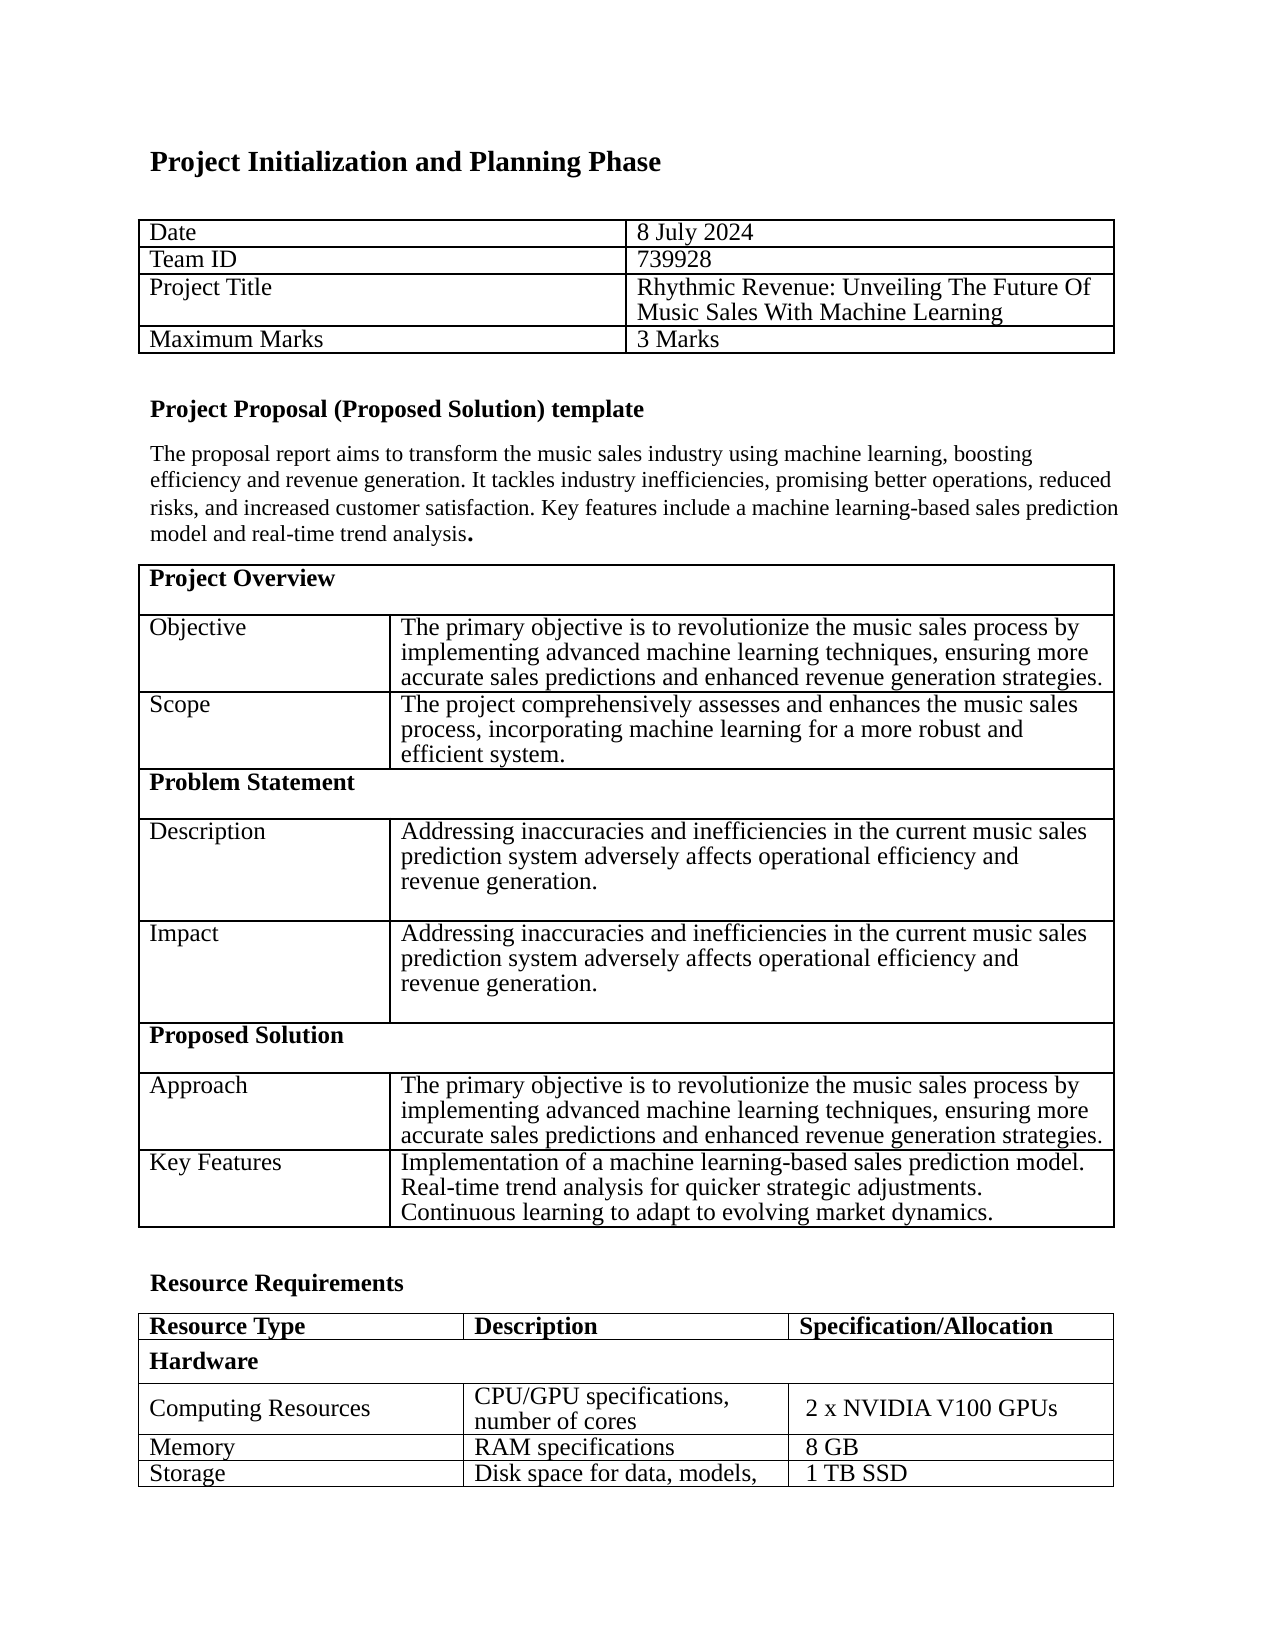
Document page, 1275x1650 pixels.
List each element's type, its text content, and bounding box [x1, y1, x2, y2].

table_cell 8 GB [789, 1435, 1113, 1460]
table_cell 1 TB SSD [789, 1461, 1113, 1486]
table_cell Memory [139, 1435, 463, 1460]
table_cell Objective [140, 616, 389, 691]
table_cell Rhythmic Revenue: Unveiling The Future Of Music Sales With Machine Learning [627, 275, 1113, 325]
table_cell Proposed Solution [140, 1024, 1113, 1072]
table_cell The primary objective is to revolutionize the music sales process by implementing advanced machine learning techniques, ensuring more accurate sales predictions and enhanced revenue generation strategies. [391, 616, 1113, 691]
table_cell Storage [139, 1461, 463, 1486]
table_header Project Overview [140, 566, 1113, 614]
table_cell 739928 [627, 248, 1113, 273]
table_cell RAM specifications [464, 1435, 788, 1460]
table_cell Scope [140, 693, 389, 768]
table_cell Maximum Marks [140, 327, 625, 352]
table_cell The primary objective is to revolutionize the music sales process by implementing advanced machine learning techniques, ensuring more accurate sales predictions and enhanced revenue generation strategies. [391, 1074, 1113, 1149]
table_cell Addressing inaccuracies and inefficiencies in the current music sales prediction system adversely affects operational efficiency and revenue generation. [391, 820, 1113, 920]
table_cell Addressing inaccuracies and inefficiencies in the current music sales prediction system adversely affects operational efficiency and revenue generation. [391, 922, 1113, 1022]
table_cell Approach [140, 1074, 389, 1149]
table_header Date [140, 221, 625, 246]
text Project Proposal (Proposed Solution) template [150, 396, 1125, 423]
text Project Initialization and Planning Phase [150, 150, 1125, 177]
text The proposal report aims to transform the music sales industry using machine learning, boosting efficiency and revenue generation. It tackles industry inefficiencies, promising better operations, reduced risks, and increased customer satisfaction. Key features include a machine learning-based sales prediction model and real-time trend analysis. [150, 439, 1125, 547]
table_cell 2 x NVIDIA V100 GPUs [789, 1384, 1113, 1434]
table_header Resource Type [139, 1314, 463, 1339]
table_cell Key Features [140, 1151, 389, 1226]
table_cell CPU/GPU specifications, number of cores [464, 1384, 788, 1434]
table_header 8 July 2024 [627, 221, 1113, 246]
table_header Description [464, 1314, 788, 1339]
table_cell Project Title [140, 275, 625, 325]
table_cell 3 Marks [627, 327, 1113, 352]
table_cell The project comprehensively assesses and enhances the music sales process, incorporating machine learning for a more robust and efficient system. [391, 693, 1113, 768]
table_cell Computing Resources [139, 1384, 463, 1434]
text Resource Requirements [150, 1269, 1125, 1297]
table_header Specification/Allocation [789, 1314, 1113, 1339]
table_cell Description [140, 820, 389, 920]
table_cell Team ID [140, 248, 625, 273]
table_cell Impact [140, 922, 389, 1022]
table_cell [464, 1461, 788, 1486]
table_cell Hardware [139, 1340, 1113, 1383]
table_cell Implementation of a machine learning-based sales prediction model. Real-time trend analysis for quicker strategic adjustments. Continuous learning to adapt to evolving market dynamics. [391, 1151, 1113, 1226]
table_cell Problem Statement [140, 770, 1113, 818]
